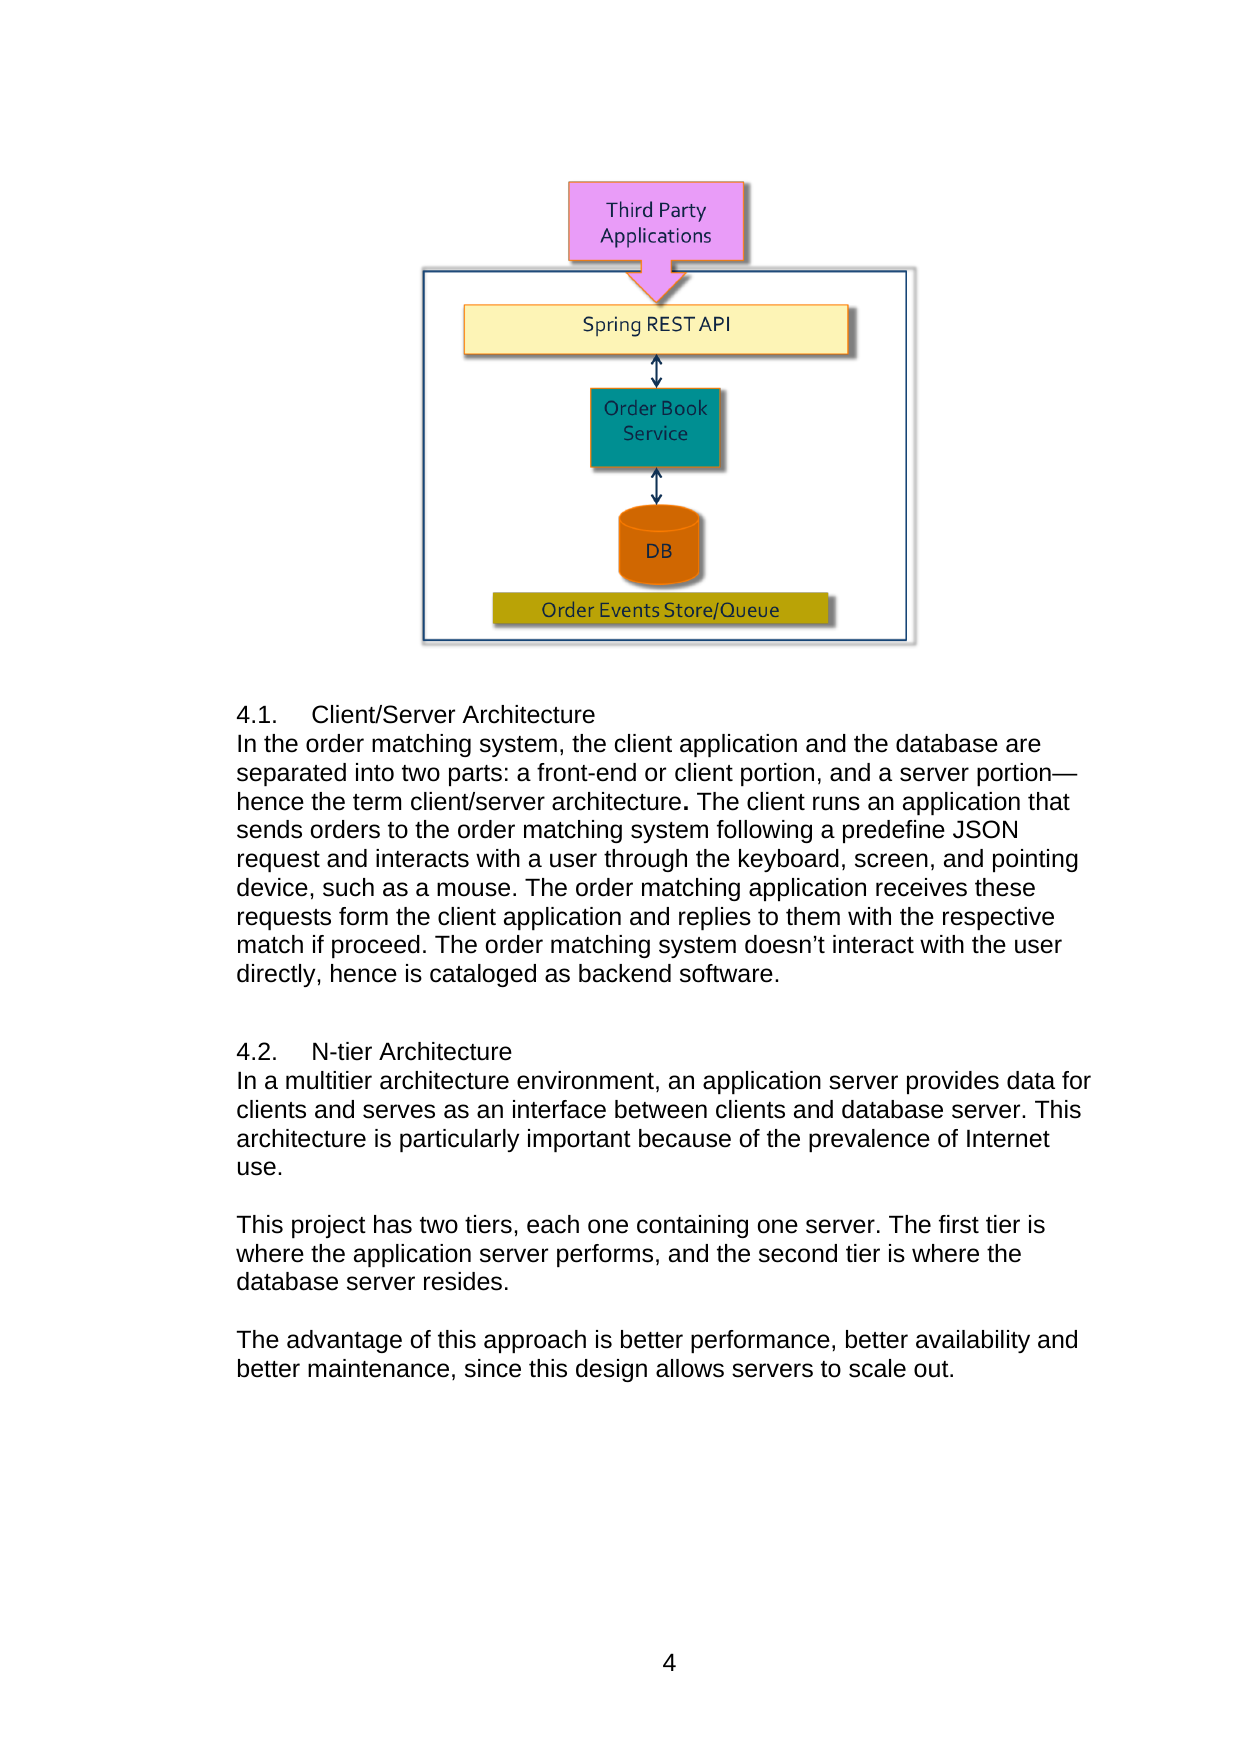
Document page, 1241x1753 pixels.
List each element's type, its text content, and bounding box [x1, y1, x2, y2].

text In the order matching system, the client application and the database are separated into two parts: a front-end or client portion, and a server portion—hence the term client/server architecture. The client runs an application that sends orders to the order matching system following a predefine JSON request and interacts with a user through the keyboard, screen, and pointing device, such as a mouse. The order matching application receives these requests form the client application and replies to them with the respective match if proceed. The order matching system doesn’t interact with the user directly, hence is cataloged as backend software. [236, 729, 1102, 988]
text This project has two tiers, each one containing one server. The first tier is where the application server performs, and the second tier is where the database server resides. [236, 1210, 1102, 1296]
subtitle N-tier Architecture [236, 1037, 1102, 1066]
picture [416, 177, 922, 651]
text The advantage of this approach is better performance, better availability and better maintenance, since this design allows servers to scale out. [236, 1325, 1102, 1382]
text In a multitier architecture environment, an application server provides data for clients and serves as an interface between clients and database server. This architecture is particularly important because of the prevalence of Internet use. [236, 1066, 1102, 1181]
subtitle Client/Server Architecture [236, 700, 1102, 729]
